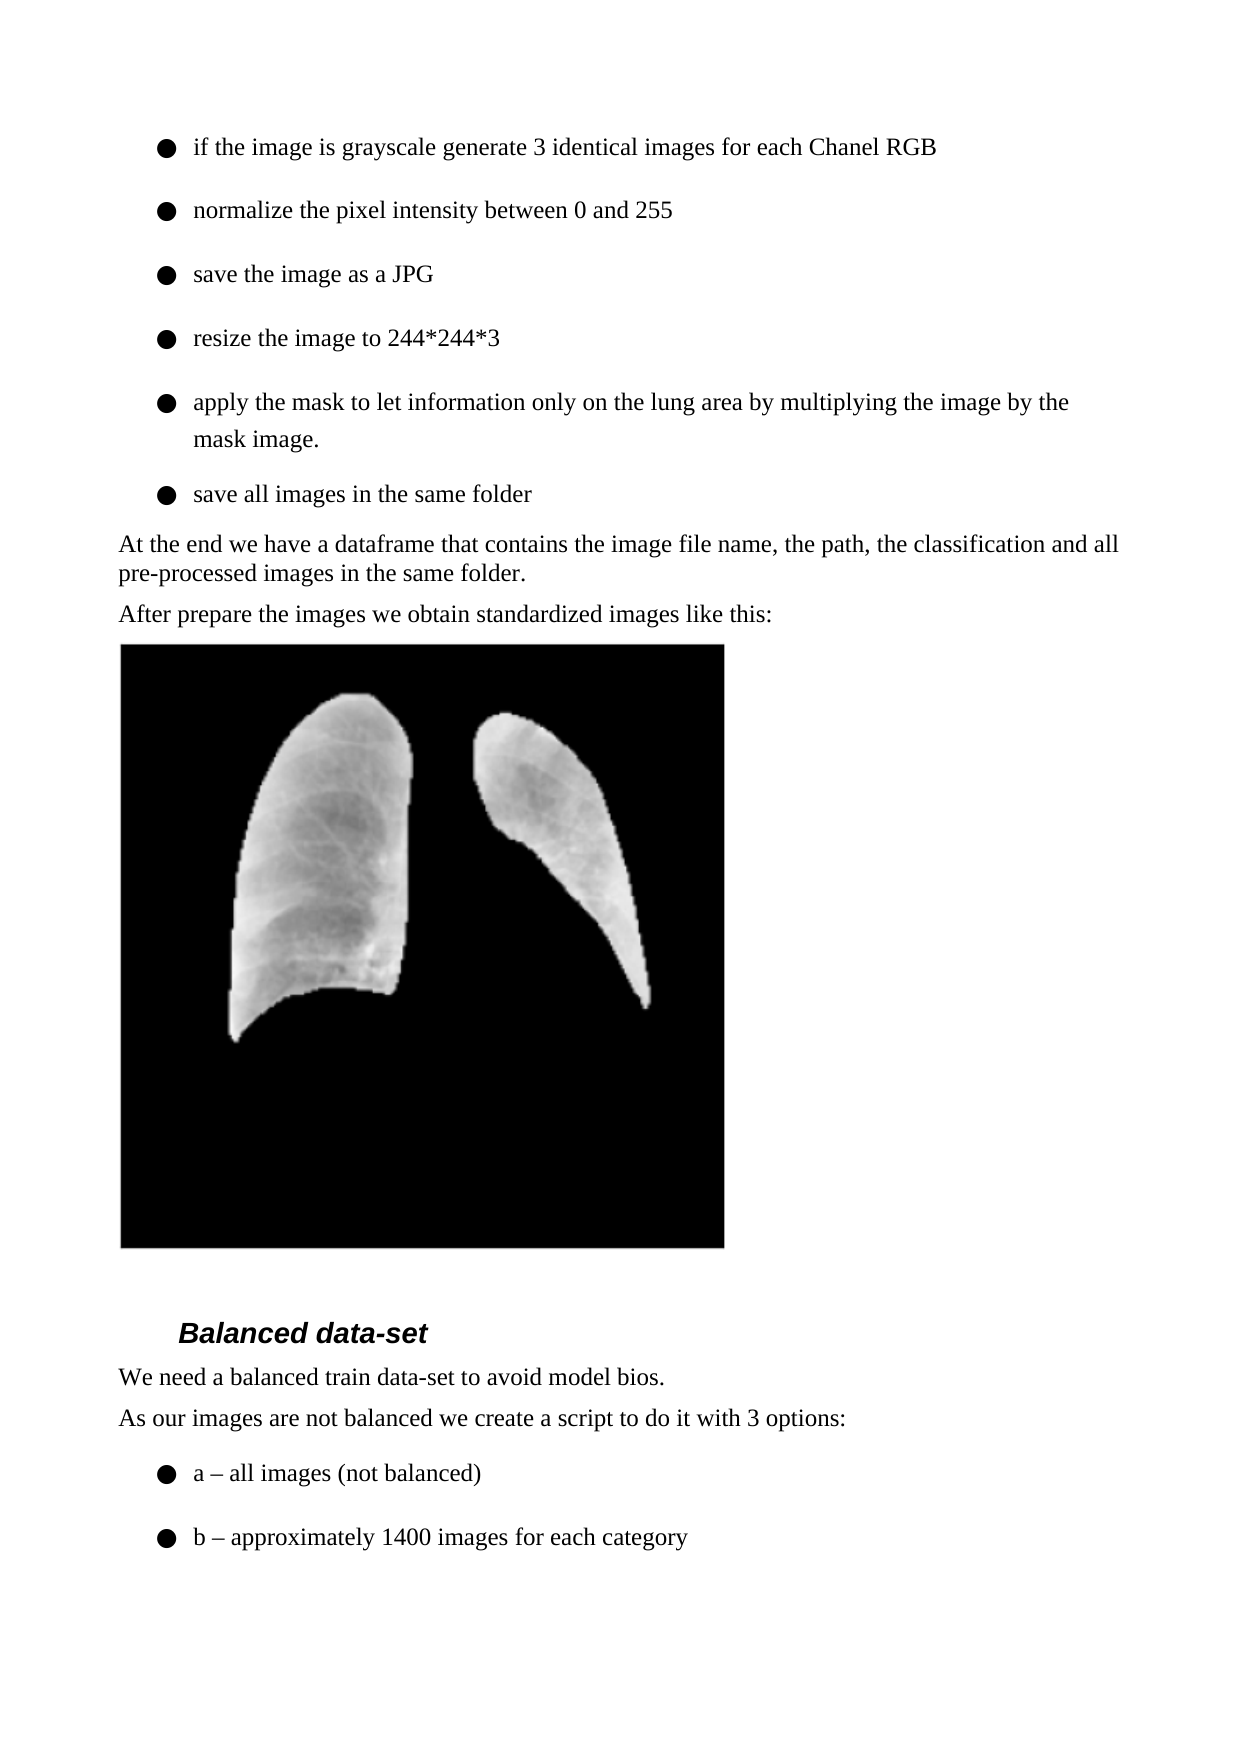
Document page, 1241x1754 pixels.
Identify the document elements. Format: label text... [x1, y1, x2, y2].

list resize the image to 244*244*3 [156, 309, 1122, 361]
list normalize the pixel intensity between 0 and 255 [156, 182, 1122, 233]
list save the image as a JPG [156, 246, 1122, 297]
list save all images in the same folder [156, 466, 1122, 517]
picture [118, 640, 725, 1250]
text After prepare the images we obtain standardized images like this: [118, 599, 1122, 628]
list apply the mask to let information only on the lung area by multiplying the image by the mask image. [156, 373, 1122, 453]
text We need a balanced train data-set to avoid model bios. [118, 1362, 1122, 1391]
text At the end we have a dataframe that contains the image file name, the path, the classification and all pre-processed images in the same folder. [118, 529, 1122, 587]
subtitle Balanced data-set [118, 1316, 1122, 1350]
text As our images are not balanced we create a script to do it with 3 options: [118, 1403, 1122, 1432]
list if the image is grayscale generate 3 identical images for each Chanel RGB [156, 118, 1122, 169]
list b – approximately 1400 images for each category [156, 1508, 1122, 1560]
list a – all images (not balanced) [156, 1445, 1122, 1496]
